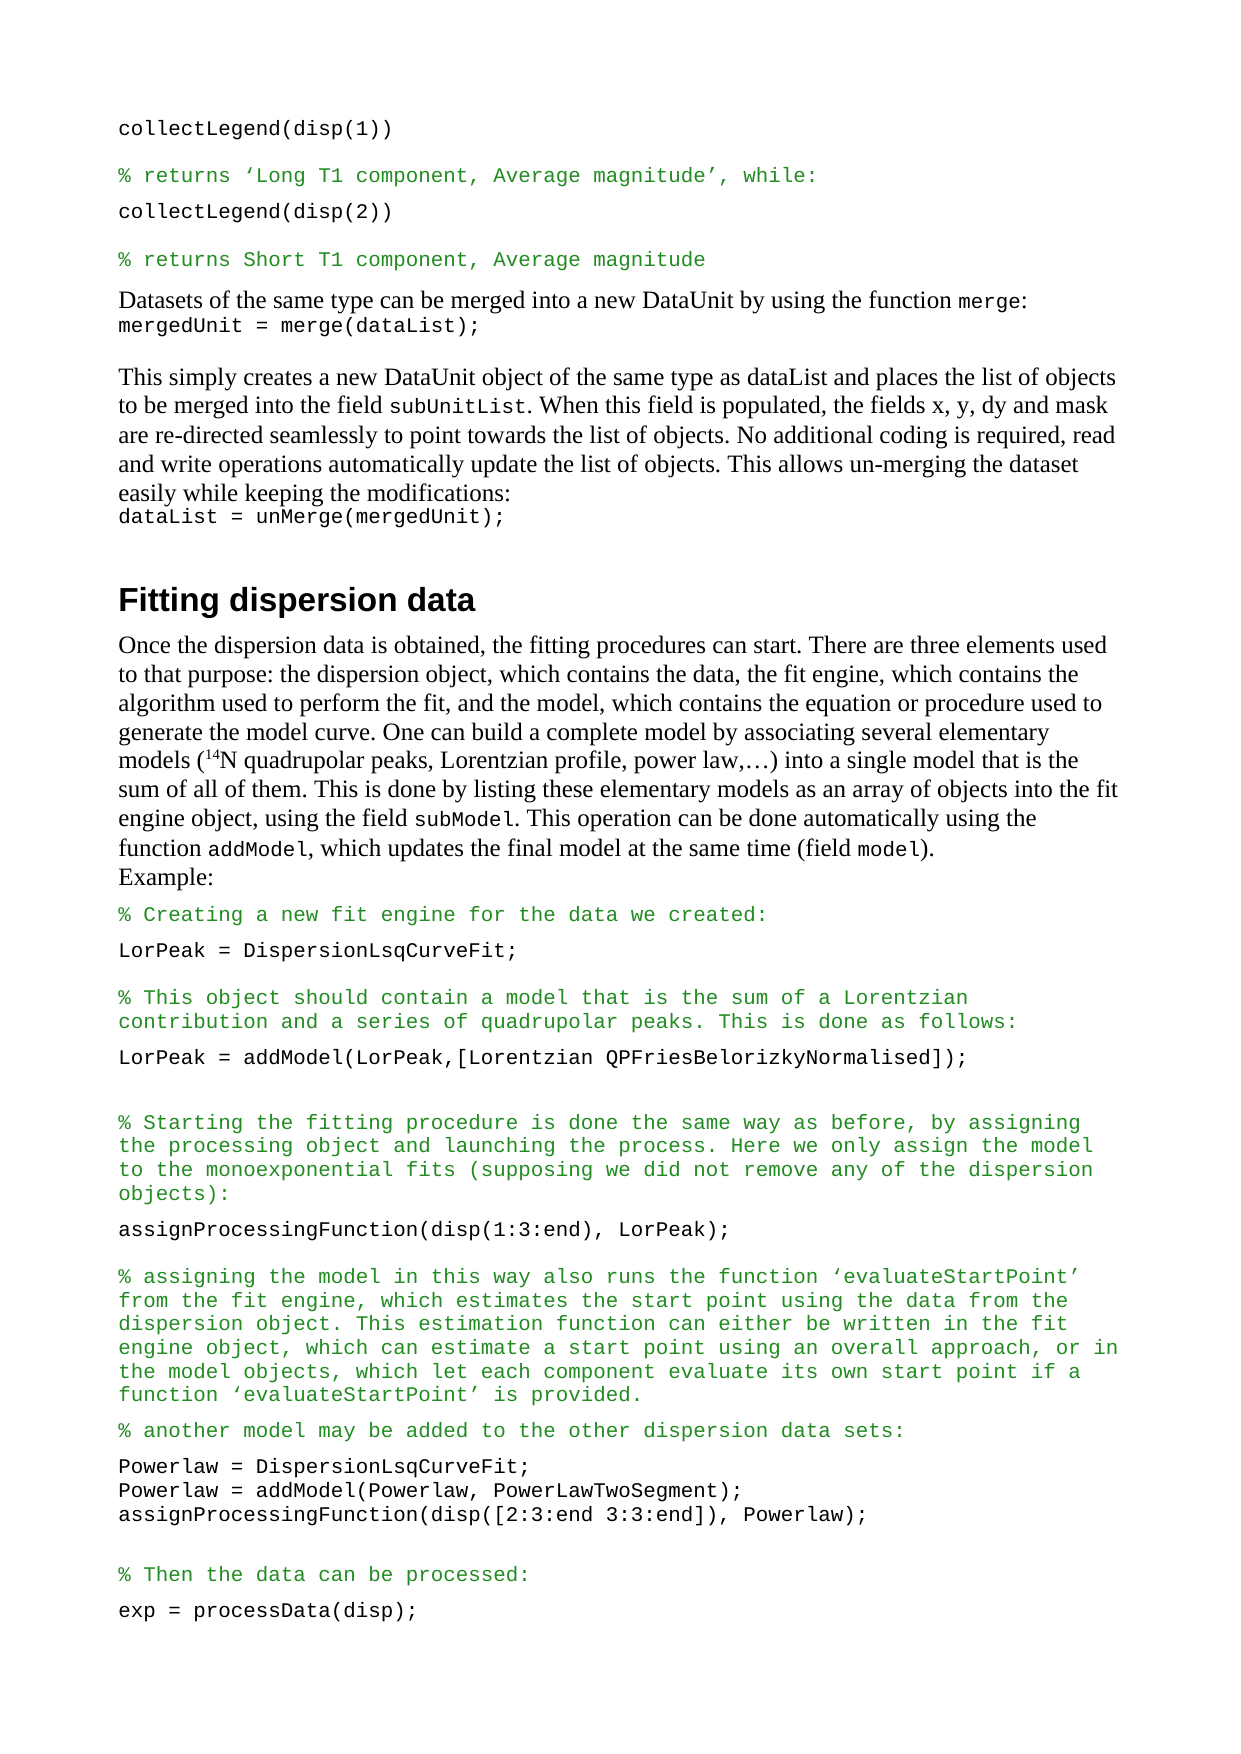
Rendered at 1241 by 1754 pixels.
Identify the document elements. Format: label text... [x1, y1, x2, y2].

text collectLegend(disp(1)) [118, 118, 1122, 142]
text assignProcessingFunction(disp([2:3:end 3:3:end]), Powerlaw); [118, 1504, 1122, 1527]
text % This object should contain a model that is the sum of a Lorentzian contribution and a series of quadrupolar peaks. This is done as follows: [118, 987, 1122, 1034]
text % returns ‘Long T1 component, Average magnitude’, while: [118, 165, 1122, 189]
text % Creating a new fit engine for the data we created: [118, 903, 1122, 927]
text Once the dispersion data is obtained, the fitting procedures can start. There are three elements used to that purpose: the dispersion object, which contains the data, the fit engine, which contains the algorithm used to perform the fit, and the model, which contains the equation or procedure used to generate the model curve. One can build a complete model by associating several elementary models (14N quadrupolar peaks, Lorentzian profile, power law,…) into a single model that is the sum of all of them. This is done by listing these elementary models as an array of objects into the fit engine object, using the field subModel. This operation can be done automatically using the function addModel, which updates the final model at the same time (field model). [118, 631, 1122, 862]
text Powerlaw = addModel(Powerlaw, PowerLawTwoSegment); [118, 1480, 1122, 1504]
text mergedUnit = merge(dataList); [118, 314, 1122, 338]
text LorPeak = addModel(LorPeak,[Lorentzian QPFriesBelorizkyNormalised]); [118, 1047, 1122, 1070]
text LorPeak = DispersionLsqCurveFit; [118, 940, 1122, 963]
text Example: [118, 862, 1122, 891]
text collectLegend(disp(2)) [118, 202, 1122, 225]
text % Then the data can be processed: [118, 1564, 1122, 1587]
text % another model may be added to the other dispersion data sets: [118, 1420, 1122, 1444]
subtitle Fitting dispersion data [118, 580, 1122, 618]
text % assigning the model in this way also runs the function ‘evaluateStartPoint’ from the fit engine, which estimates the start point using the data from the dispersion object. This estimation function can either be written in the fit engine object, which can estimate a start point using an overall approach, or in the model objects, which let each component evaluate its own start point if a function ‘evaluateStartPoint’ is provided. [118, 1266, 1122, 1408]
text dataList = unMerge(mergedUnit); [118, 506, 1122, 530]
text This simply creates a new DataUnit object of the same type as dataList and places the list of objects to be merged into the field subUnitList. When this field is populated, the fields x, y, dy and mask are re-directed seamlessly to point towards the list of objects. No additional coding is required, read and write operations automatically update the list of objects. This allows un-merging the dataset easily while keeping the modifications: [118, 362, 1122, 506]
text exp = processData(disp); [118, 1600, 1122, 1623]
text assignProcessingFunction(disp(1:3:end), LorPeak); [118, 1219, 1122, 1242]
text Datasets of the same type can be merged into a new DataUnit by using the function merge: [118, 285, 1122, 314]
text Powerlaw = DispersionLsqCurveFit; [118, 1457, 1122, 1480]
text % Starting the fitting procedure is done the same way as before, by assigning the processing object and launching the process. Here we only assign the model to the monoexponential fits (supposing we did not remove any of the dispersion objects): [118, 1112, 1122, 1206]
text % returns Short T1 component, Average magnitude [118, 249, 1122, 272]
